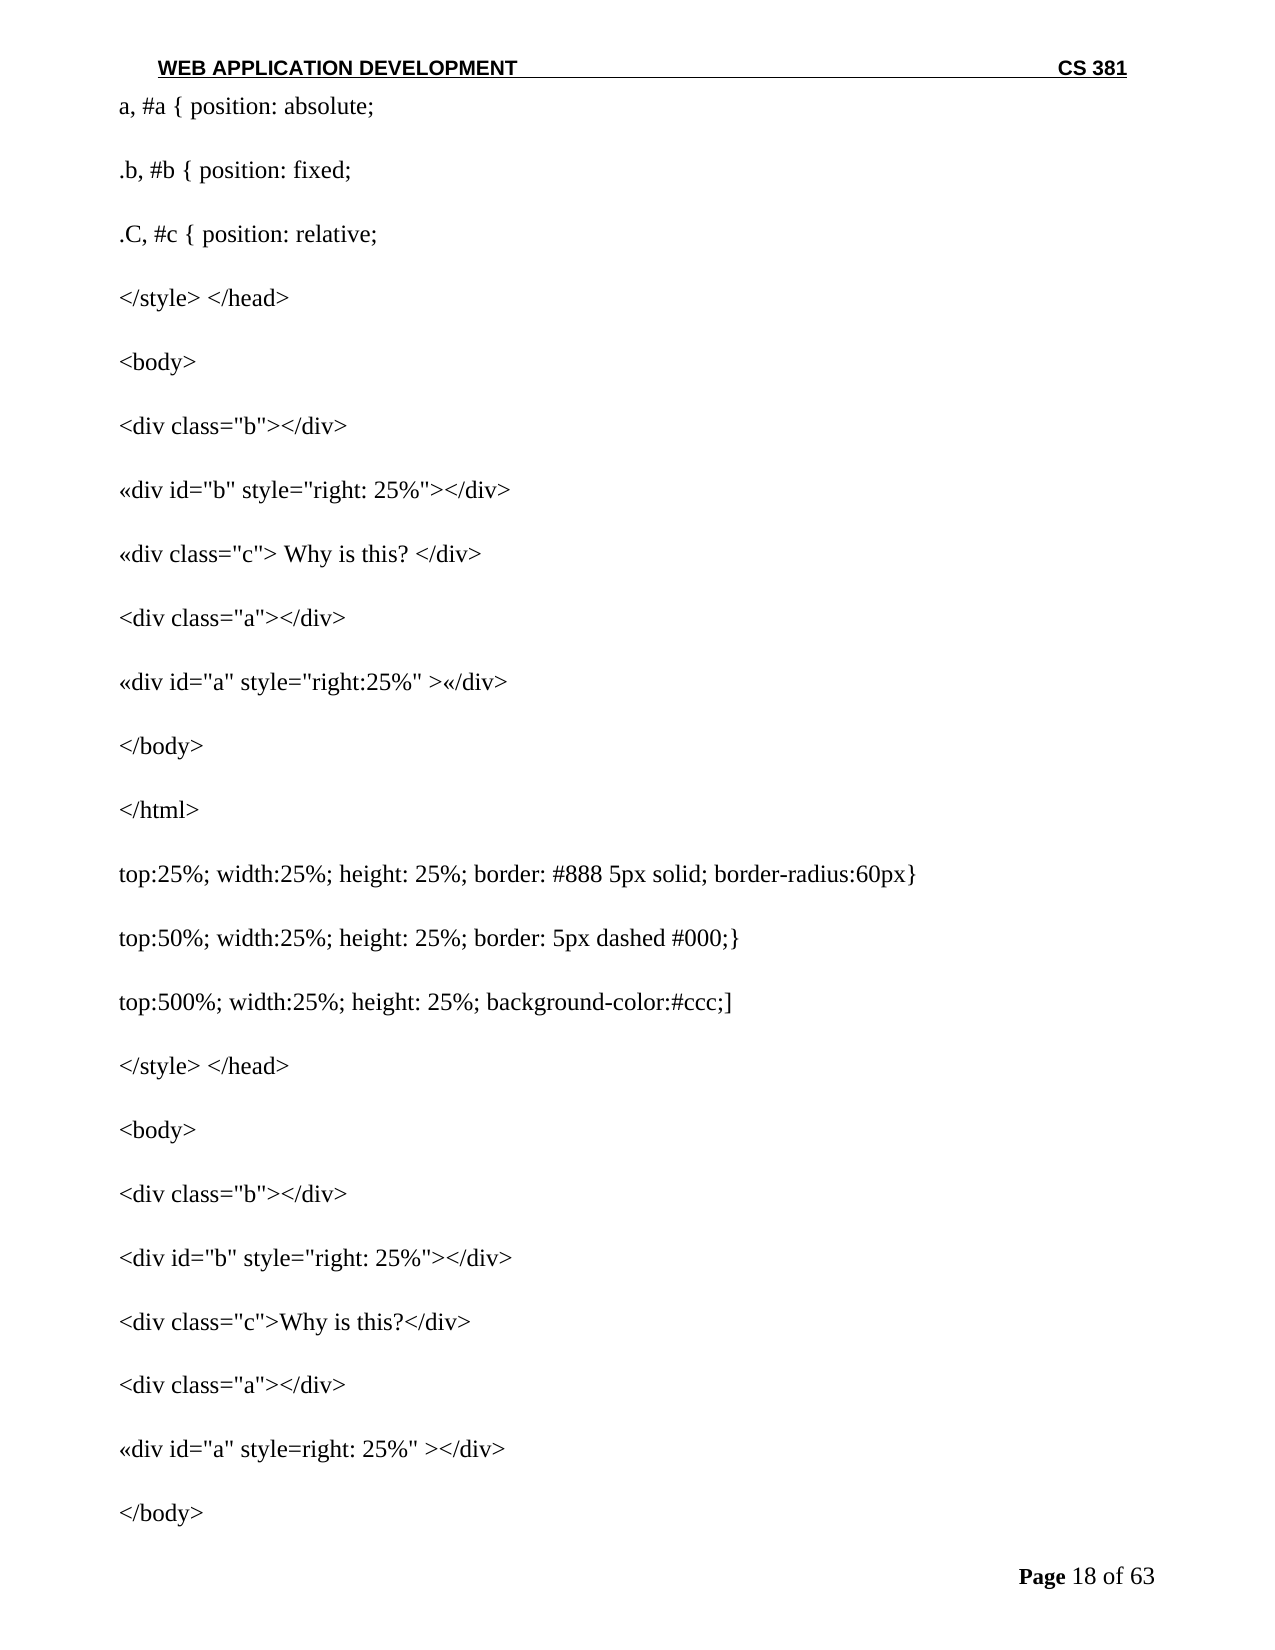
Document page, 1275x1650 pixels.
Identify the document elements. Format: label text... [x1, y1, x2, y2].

text <div class="b"></div> [118, 1179, 1172, 1207]
text </body> [118, 1498, 1172, 1527]
text <div class="a"></div> [118, 1371, 1172, 1399]
text top:500%; width:25%; height: 25%; background-color:#ccc;] [118, 987, 1172, 1016]
text .b, #b { position: fixed; [118, 155, 1172, 184]
text «div id="a" style="right:25%" >«/div> [118, 667, 1172, 696]
text <div class="b"></div> [118, 411, 1172, 440]
text <body> [118, 1115, 1172, 1143]
text .C, #c { position: relative; [118, 219, 1172, 248]
text </html> [118, 795, 1172, 824]
text </style> </head> [118, 283, 1172, 312]
text top:50%; width:25%; height: 25%; border: 5px dashed #000;} [118, 923, 1172, 952]
text «div id="b" style="right: 25%"></div> [118, 475, 1172, 504]
text <body> [118, 347, 1172, 376]
text «div class="c"> Why is this? </div> [118, 539, 1172, 568]
text <div class="c">Why is this?</div> [118, 1307, 1172, 1335]
text </style> </head> [118, 1051, 1172, 1079]
text top:25%; width:25%; height: 25%; border: #888 5px solid; border-radius:60px} [118, 859, 1172, 888]
text «div id="a" style=right: 25%" ></div> [118, 1434, 1172, 1463]
text <div id="b" style="right: 25%"></div> [118, 1243, 1172, 1271]
text <div class="a"></div> [118, 603, 1172, 632]
text a, #a { position: absolute; [118, 91, 1172, 120]
text </body> [118, 731, 1172, 760]
